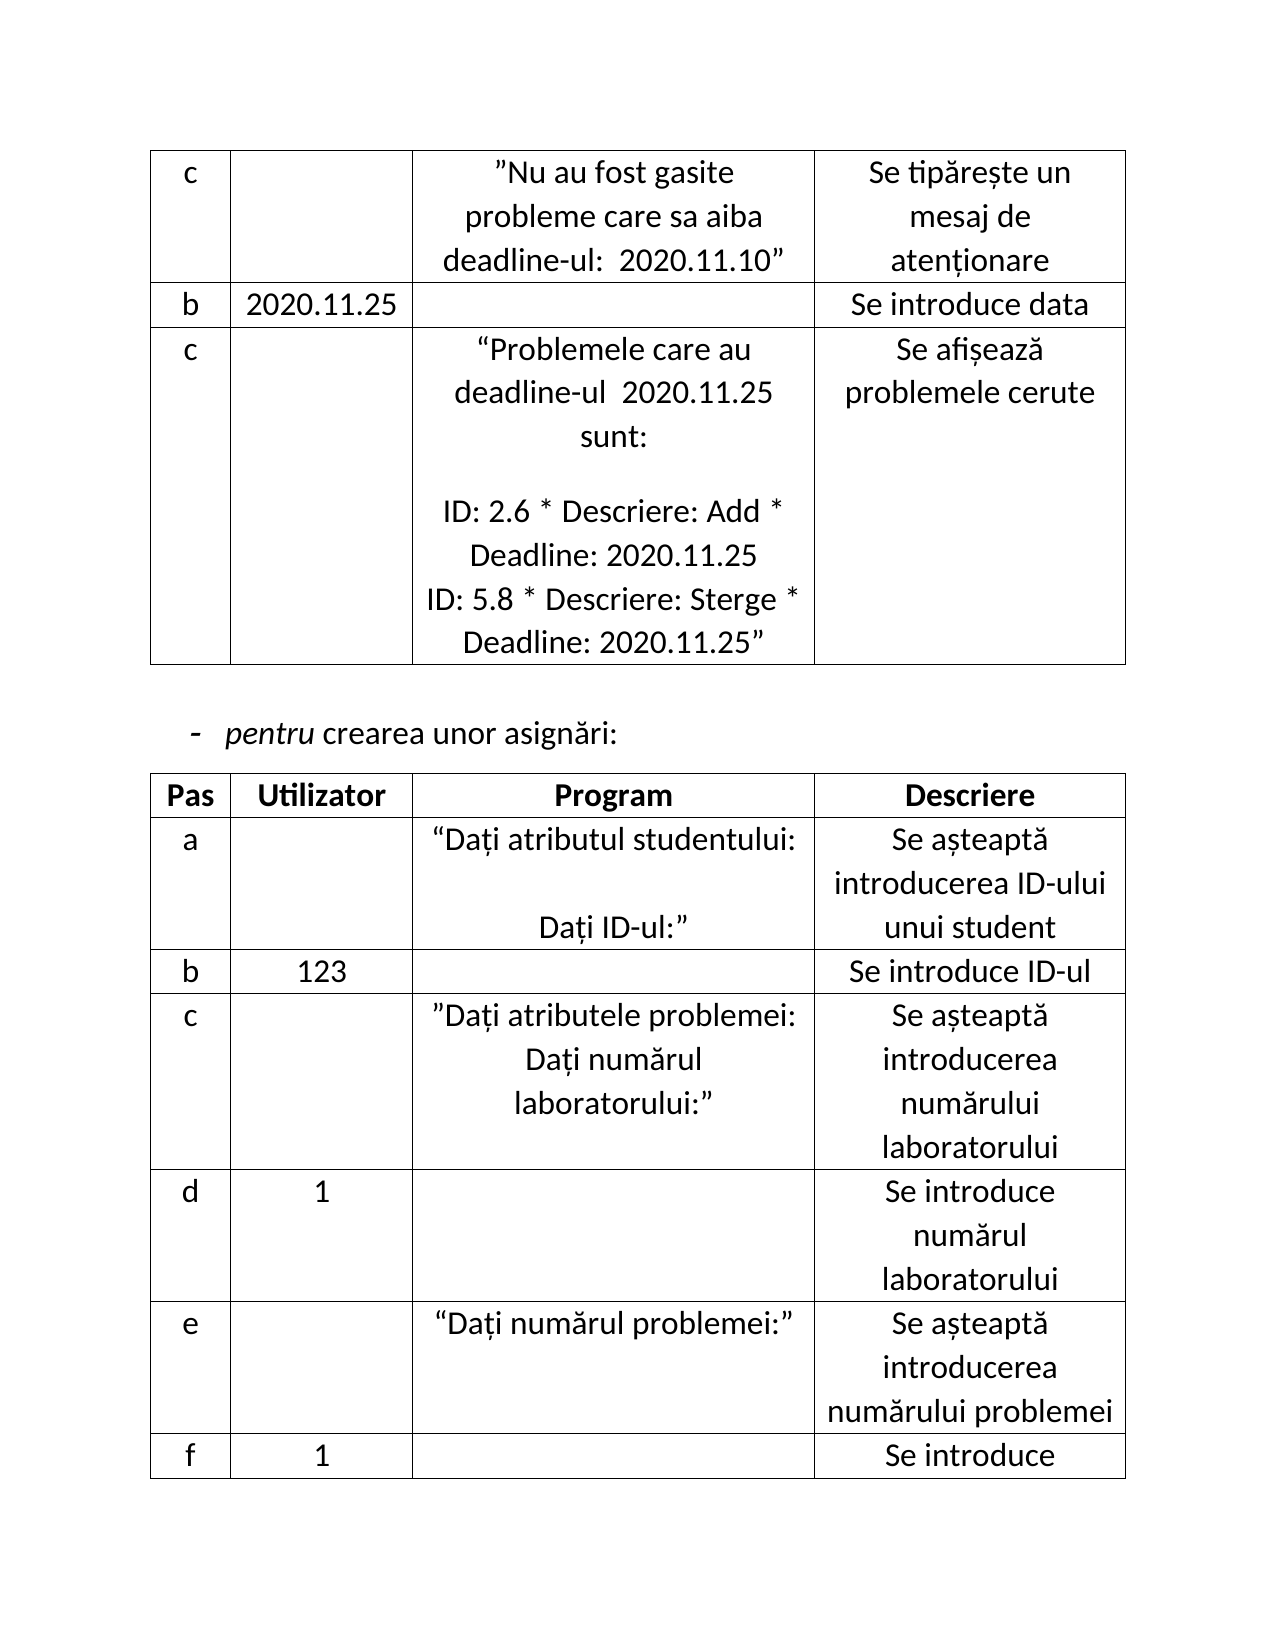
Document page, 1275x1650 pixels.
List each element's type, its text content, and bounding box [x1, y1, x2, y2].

table_cell [231, 328, 412, 664]
table_cell [413, 950, 814, 993]
table_cell “Problemele care au deadline-ul 2020.11.25 sunt: ID: 2.6 * Descriere: Add * Deadline: 2020.11.25 ID: 5.8 * Descriere: Sterge * Deadline: 2020.11.25” [413, 328, 814, 664]
table_cell 2020.11.25 [231, 283, 412, 327]
table_cell Se introduce ID-ul [815, 950, 1125, 993]
table_cell [231, 818, 412, 948]
table_cell 1 [231, 1434, 412, 1477]
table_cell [815, 1434, 1125, 1477]
table_cell “Dați atributul studentului: Dați ID-ul:” [413, 818, 814, 948]
table_header Pas [151, 774, 230, 817]
table_cell a [151, 818, 230, 948]
table_cell c [151, 328, 230, 664]
table_cell [231, 151, 412, 282]
table_cell [231, 1302, 412, 1433]
table_cell e [151, 1302, 230, 1433]
table_cell ”Nu au fost gasite probleme care sa aiba deadline-ul: 2020.11.10” [413, 151, 814, 282]
table_cell “Dați numărul problemei:” [413, 1302, 814, 1433]
table_header Descriere [815, 774, 1125, 817]
table_cell d [151, 1170, 230, 1301]
list pentru crearea unor asignări: [187, 712, 1125, 753]
table_cell Se tipărește un mesaj de atenționare [815, 151, 1125, 282]
table_cell c [151, 151, 230, 282]
table_cell f [151, 1434, 230, 1477]
table_cell [413, 1434, 814, 1477]
table_cell Se așteaptă introducerea numărului problemei [815, 1302, 1125, 1433]
table_cell 123 [231, 950, 412, 993]
table_cell Se introduce numărul laboratorului [815, 1170, 1125, 1301]
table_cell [815, 994, 1125, 1169]
table_cell [231, 994, 412, 1169]
table_cell b [151, 283, 230, 327]
table_cell 1 [231, 1170, 412, 1301]
table_cell [413, 283, 814, 327]
table_header Utilizator [231, 774, 412, 817]
table_cell Se așteaptă introducerea ID-ului unui student [815, 818, 1125, 948]
table_cell Se introduce data [815, 283, 1125, 327]
table_header Program [413, 774, 814, 817]
table_cell Se afișează problemele cerute [815, 328, 1125, 664]
table_cell c [151, 994, 230, 1169]
table_cell [413, 1170, 814, 1301]
table_cell b [151, 950, 230, 993]
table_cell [413, 994, 814, 1169]
